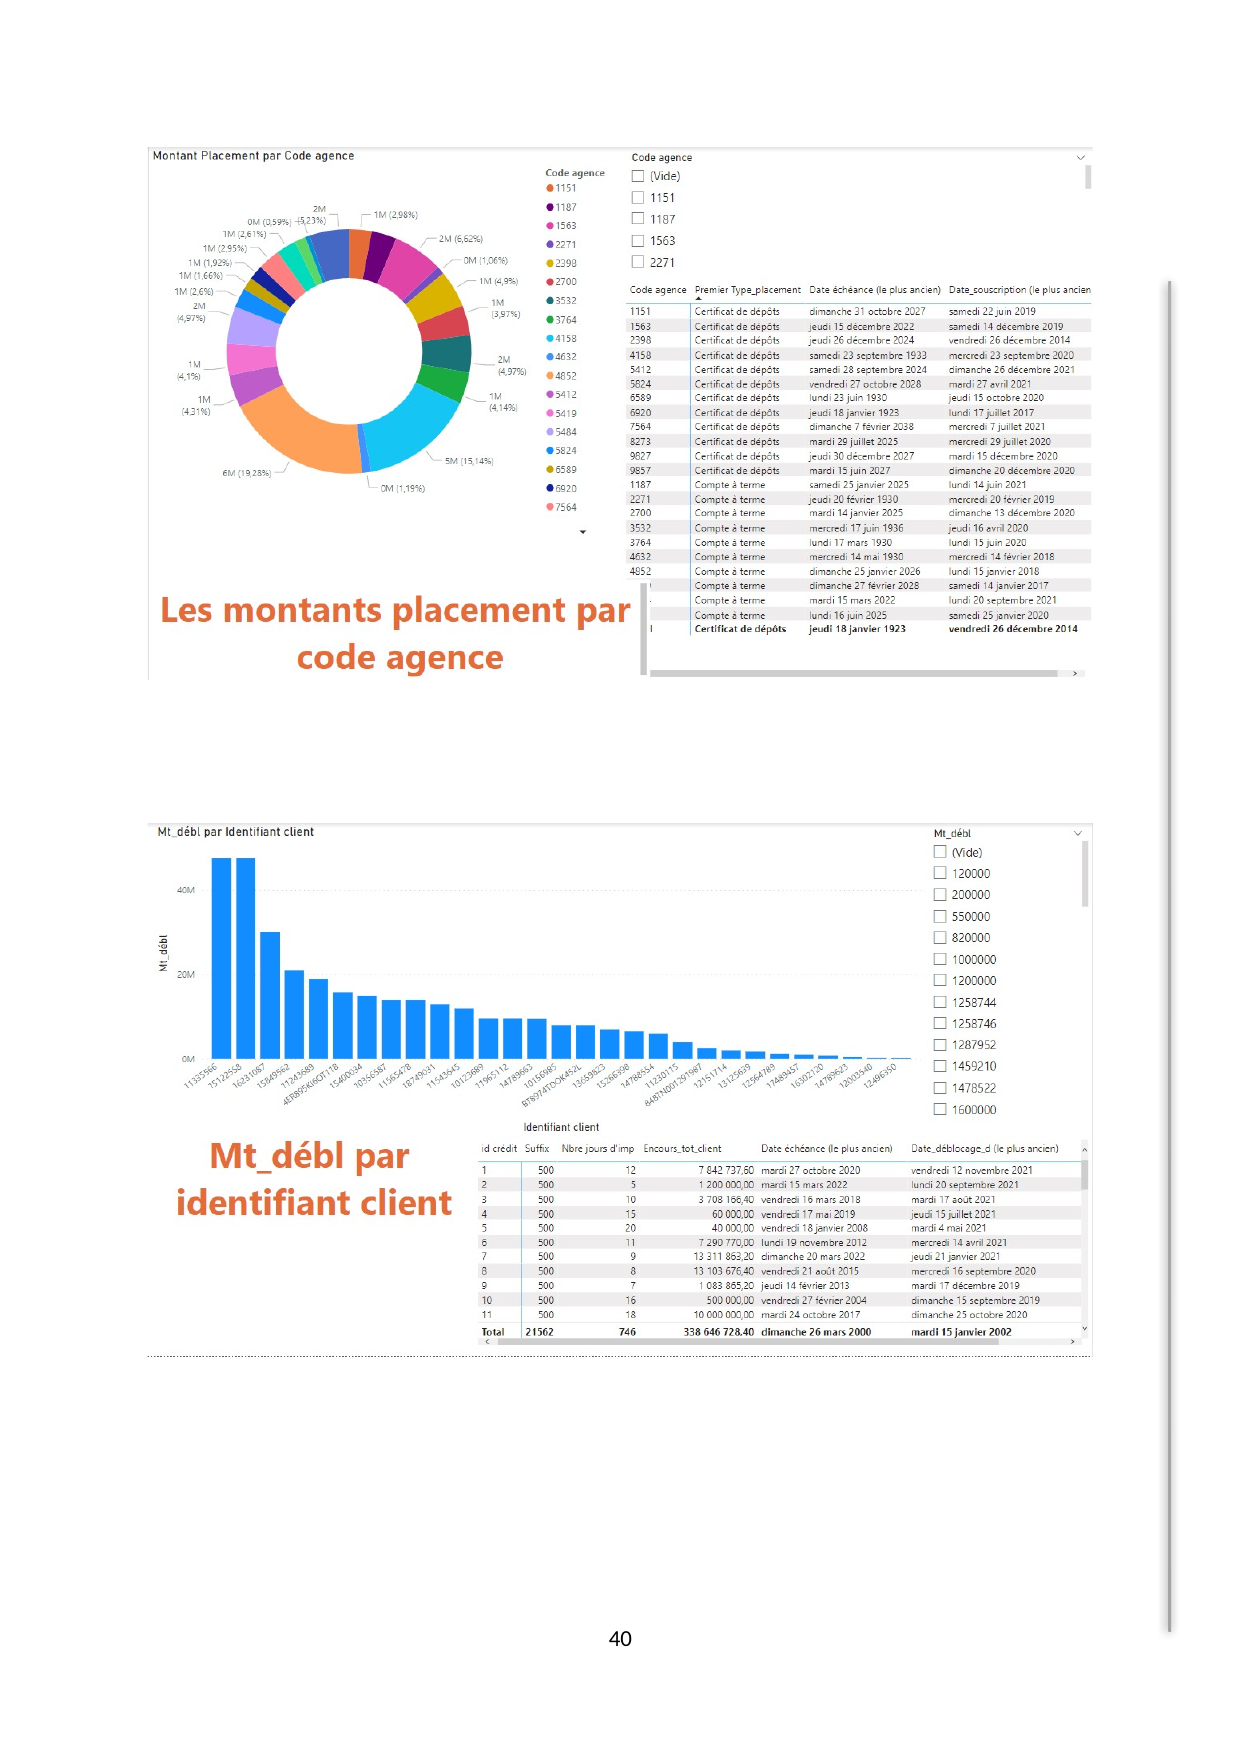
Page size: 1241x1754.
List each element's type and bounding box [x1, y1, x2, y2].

picture [147, 147, 1093, 680]
picture [147, 823, 1093, 1357]
